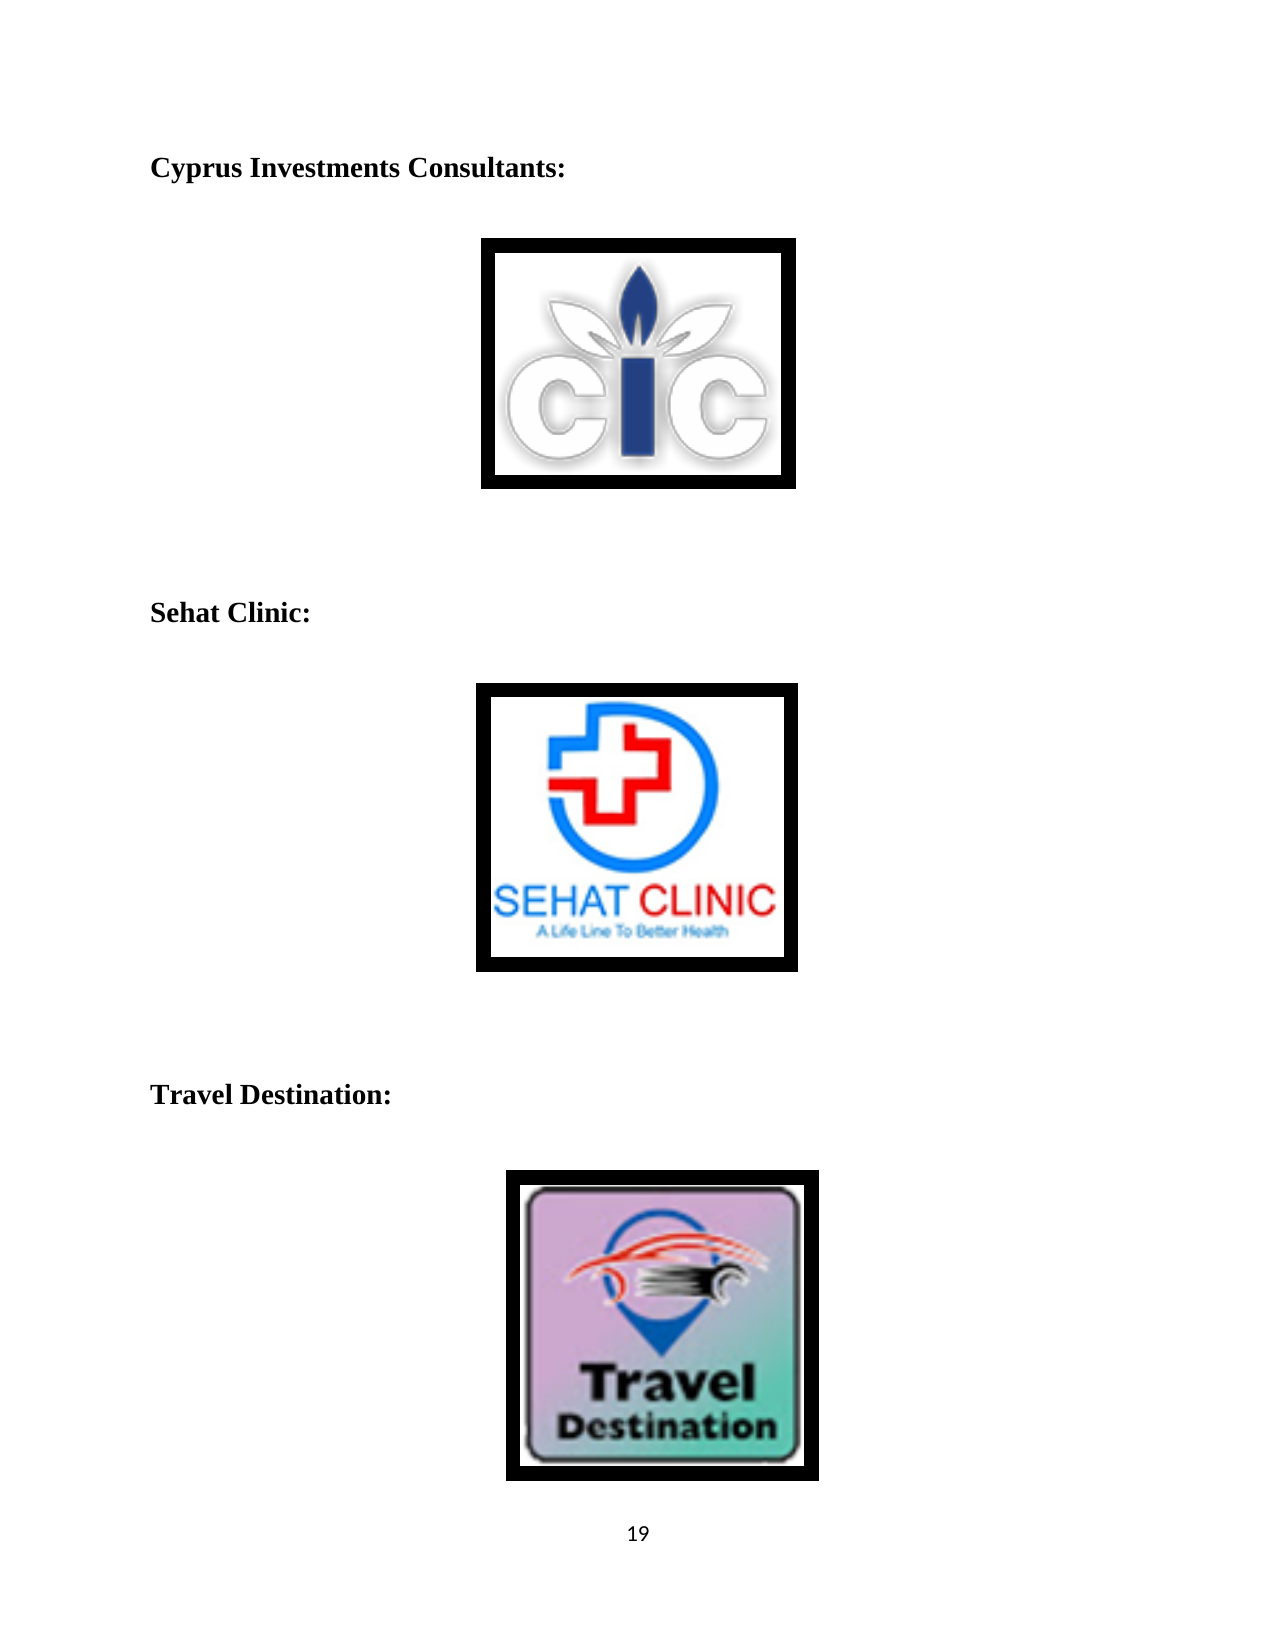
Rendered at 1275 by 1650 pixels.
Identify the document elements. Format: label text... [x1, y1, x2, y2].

picture [495, 253, 781, 475]
picture [520, 1185, 804, 1466]
picture [491, 697, 784, 957]
text Travel Destination: [150, 1077, 1125, 1111]
text Cyprus Investments Consultants: [150, 150, 1125, 183]
text Sehat Clinic: [150, 595, 1125, 629]
